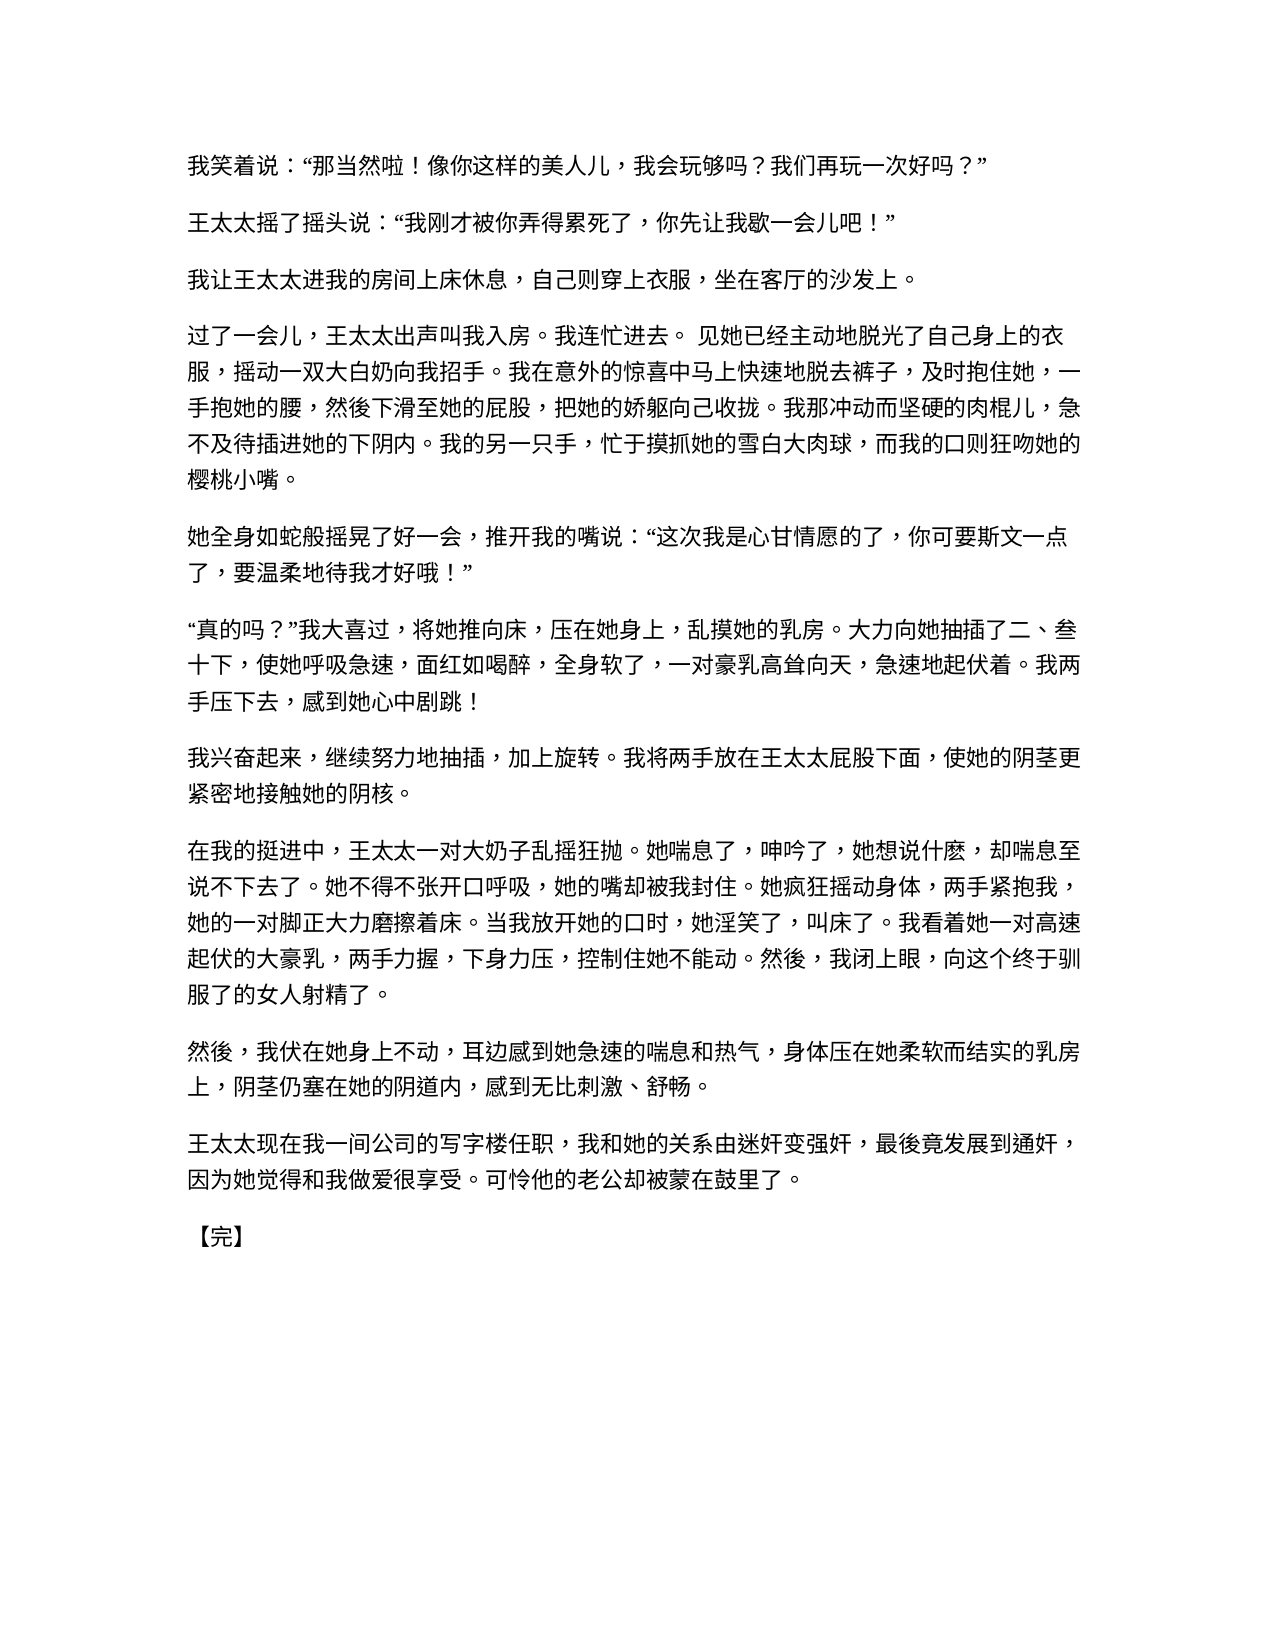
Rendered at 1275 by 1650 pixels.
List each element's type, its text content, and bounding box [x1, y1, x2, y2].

text 王太太摇了摇头说∶“我刚才被你弄得累死了，你先让我歇一会儿吧！” [187, 207, 1087, 238]
text 她全身如蛇般摇晃了好一会，推开我的嘴说∶“这次我是心甘情愿的了，你可要斯文一点了，要温柔地待我才好哦！” [187, 521, 1087, 588]
text 【完】 [187, 1221, 1087, 1252]
text 然後，我伏在她身上不动，耳边感到她急速的喘息和热气，身体压在她柔软而结实的乳房上，阴茎仍塞在她的阴道内，感到无比刺激、舒畅。 [187, 1035, 1087, 1103]
text 我笑着说∶“那当然啦！像你这样的美人儿，我会玩够吗？我们再玩一次好吗？” [187, 150, 1087, 181]
text 我兴奋起来，继续努力地抽插，加上旋转。我将两手放在王太太屁股下面，使她的阴茎更紧密地接触她的阴核。 [187, 742, 1087, 809]
text 王太太现在我一间公司的写字楼任职，我和她的关系由迷奸变强奸，最後竟发展到通奸，因为她觉得和我做爱很享受。可怜他的老公却被蒙在鼓里了。 [187, 1128, 1087, 1195]
text “真的吗？”我大喜过，将她推向床，压在她身上，乱摸她的乳房。大力向她抽插了二、叁十下，使她呼吸急速，面红如喝醉，全身软了，一对豪乳高耸向天，急速地起伏着。我两手压下去，感到她心中剧跳！ [187, 613, 1087, 717]
text 我让王太太进我的房间上床休息，自己则穿上衣服，坐在客厅的沙发上。 [187, 263, 1087, 295]
text 过了一会儿，王太太出声叫我入房。我连忙进去。 见她已经主动地脱光了自己身上的衣服，摇动一双大白奶向我招手。我在意外的惊喜中马上快速地脱去裤子，及时抱住她，一手抱她的腰，然後下滑至她的屁股，把她的娇躯向己收拢。我那冲动而坚硬的肉棍儿，急不及待插进她的下阴内。我的另一只手，忙于摸抓她的雪白大肉球，而我的口则狂吻她的樱桃小嘴。 [187, 320, 1087, 495]
text 在我的挺进中，王太太一对大奶子乱摇狂抛。她喘息了，呻吟了，她想说什麽，却喘息至说不下去了。她不得不张开口呼吸，她的嘴却被我封住。她疯狂摇动身体，两手紧抱我，她的一对脚正大力磨擦着床。当我放开她的口时，她淫笑了，叫床了。我看着她一对高速起伏的大豪乳，两手力握，下身力压，控制住她不能动。然後，我闭上眼，向这个终于驯服了的女人射精了。 [187, 835, 1087, 1010]
